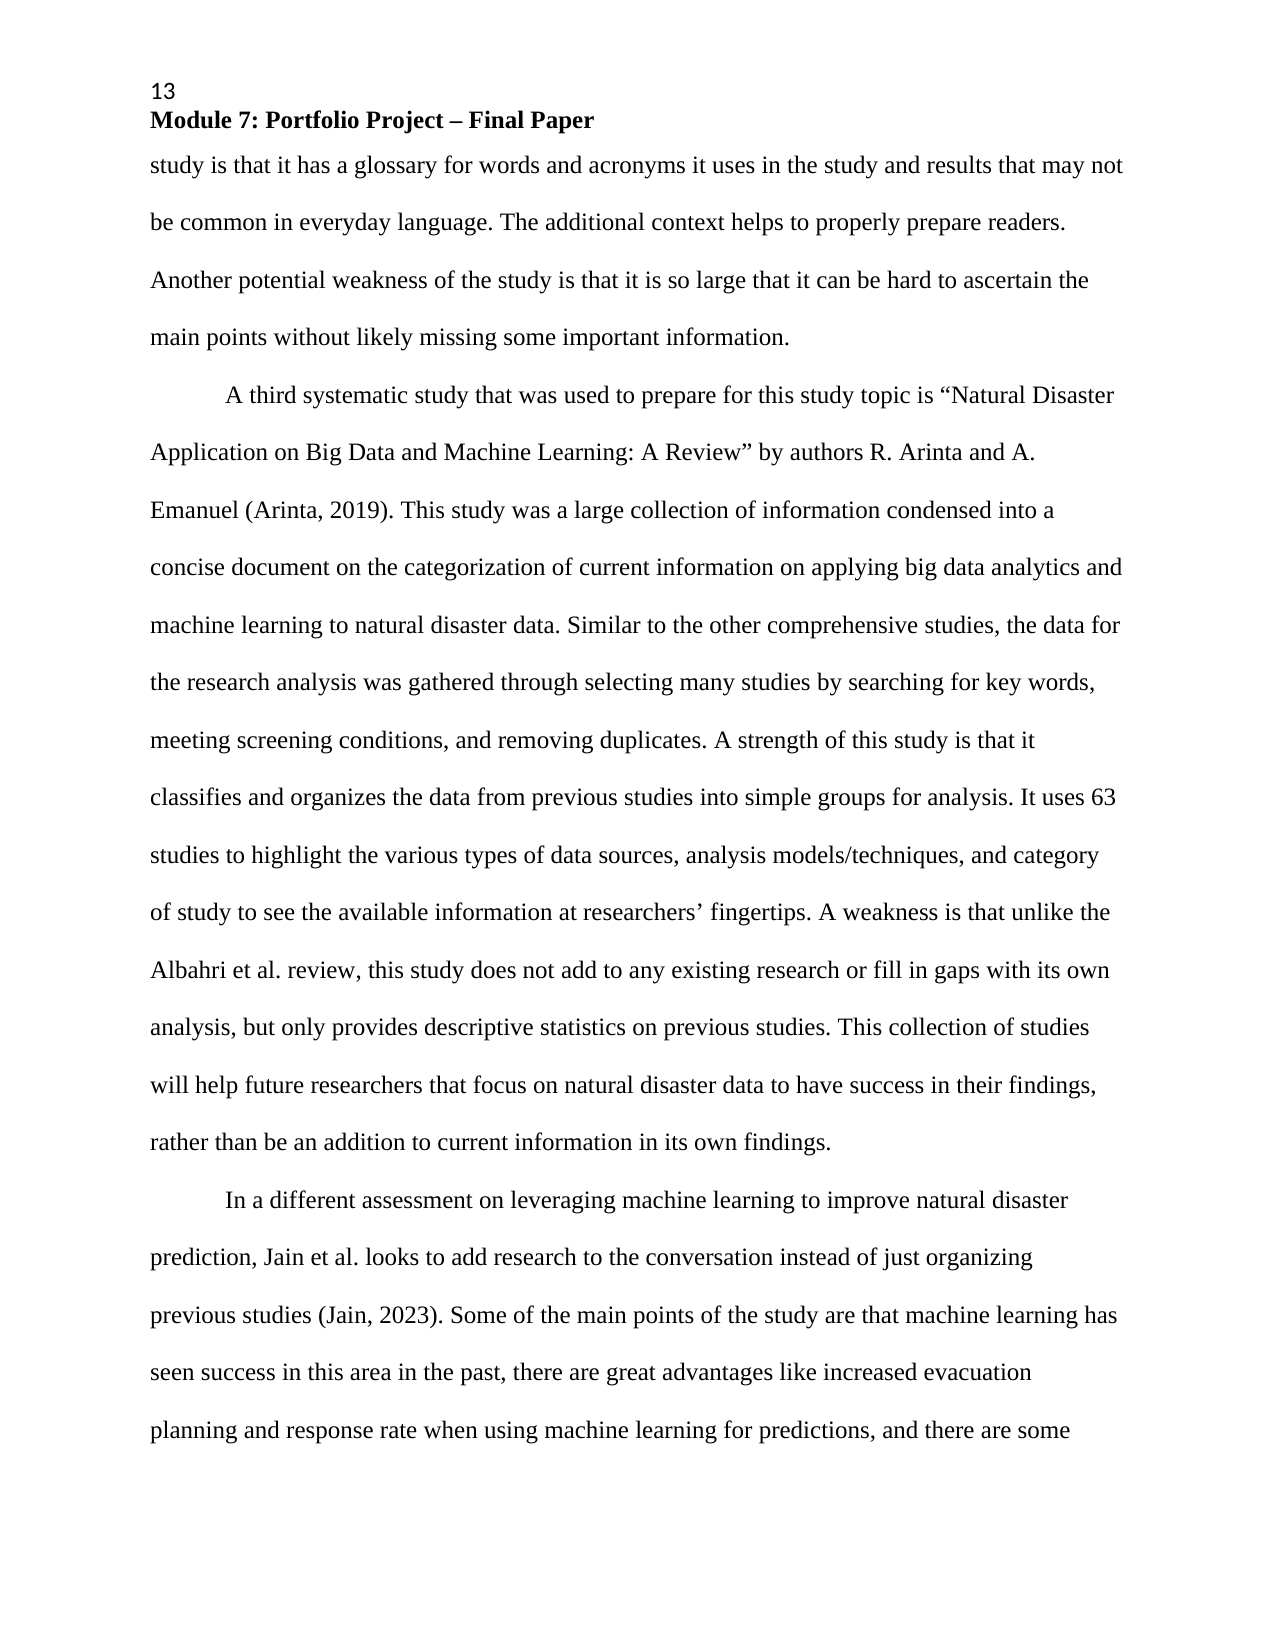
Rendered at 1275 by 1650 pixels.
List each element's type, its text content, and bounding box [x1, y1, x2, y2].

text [150, 150, 1125, 351]
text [150, 1185, 1125, 1444]
text A third systematic study that was used to prepare for this study topic is “Natural Disaster Application on Big Data and Machine Learning: A Review” by authors R. Arinta and A. Emanuel (Arinta, 2019). This study was a large collection of information condensed into a concise document on the categorization of current information on applying big data analytics and machine learning to natural disaster data. Similar to the other comprehensive studies, the data for the research analysis was gathered through selecting many studies by searching for key words, meeting screening conditions, and removing duplicates. A strength of this study is that it classifies and organizes the data from previous studies into simple groups for analysis. It uses 63 studies to highlight the various types of data sources, analysis models/techniques, and category of study to see the available information at researchers’ fingertips. A weakness is that unlike the Albahri et al. review, this study does not add to any existing research or fill in gaps with its own analysis, but only provides descriptive statistics on previous studies. This collection of studies will help future researchers that focus on natural disaster data to have success in their findings, rather than be an addition to current information in its own findings. [150, 380, 1125, 1156]
